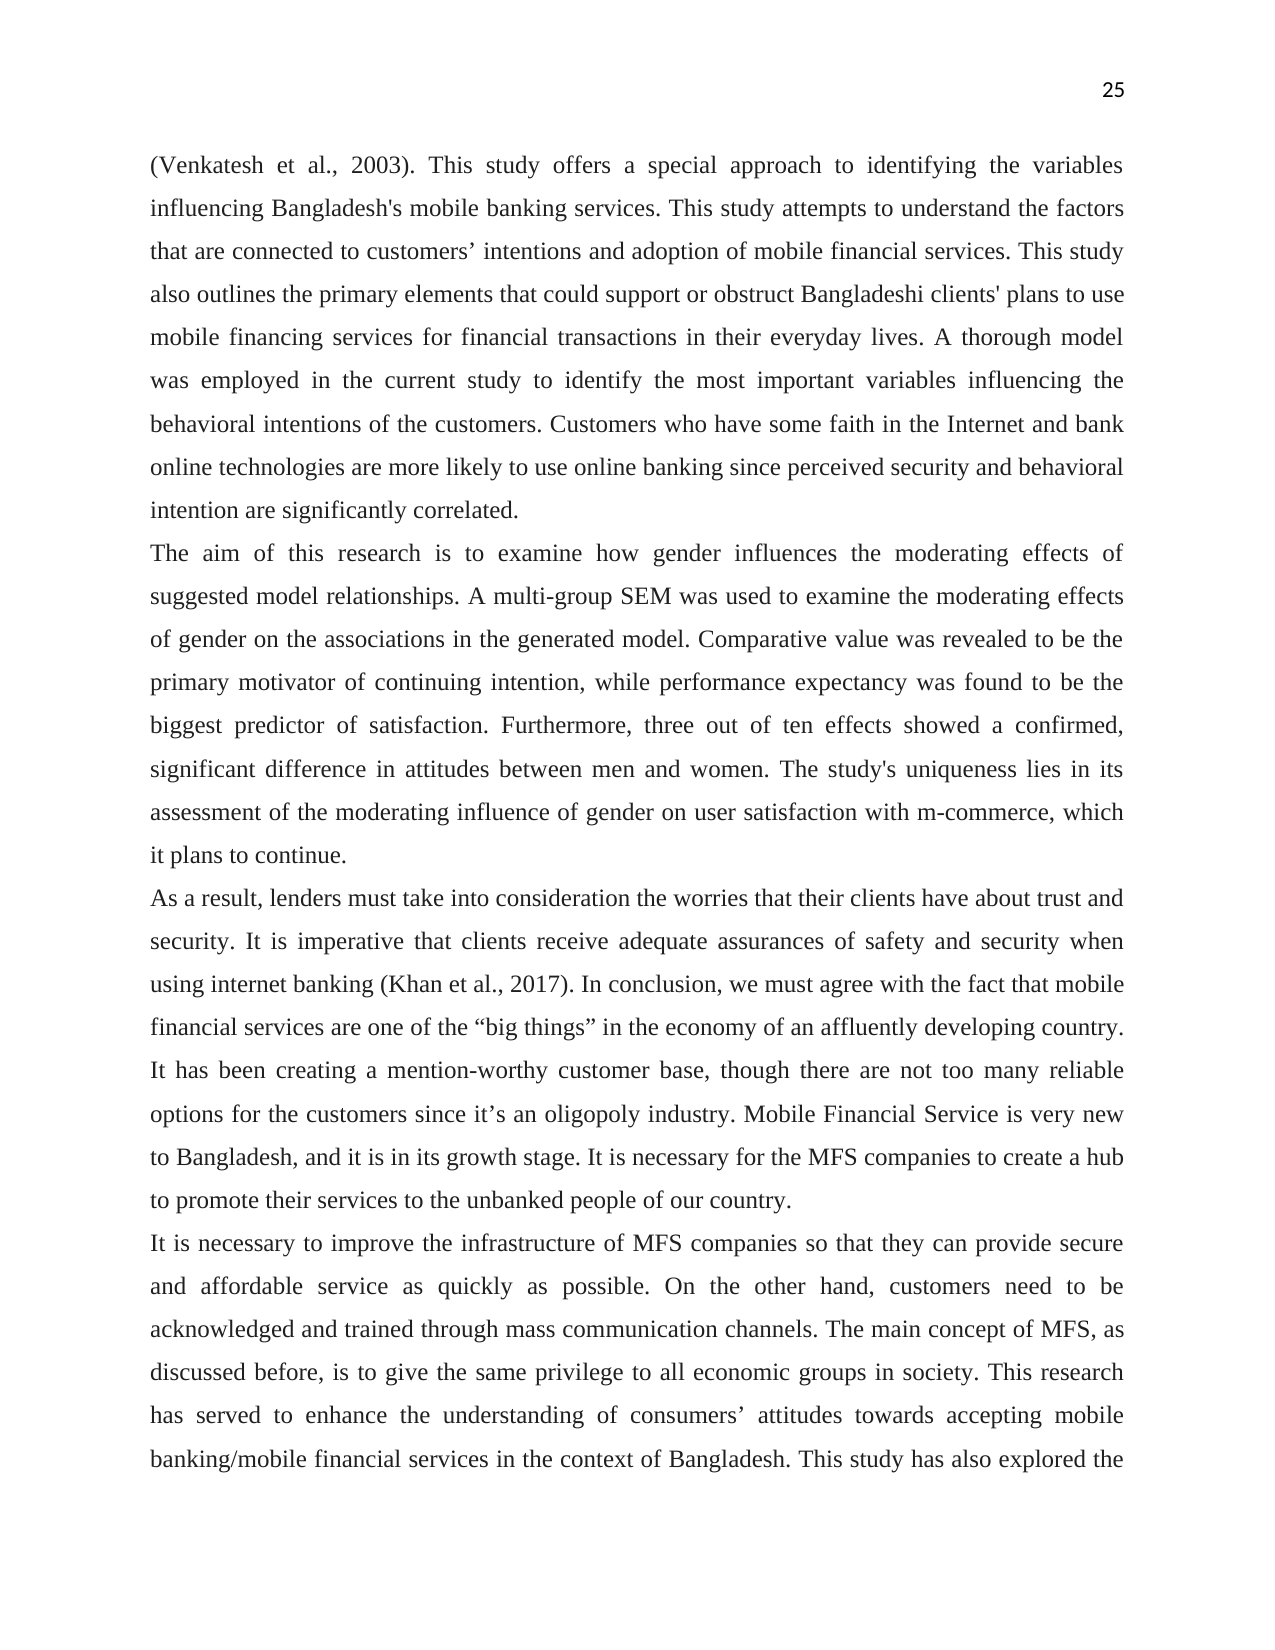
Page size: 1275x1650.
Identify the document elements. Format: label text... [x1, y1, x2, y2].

text The aim of this research is to examine how gender influences the moderating effects of suggested model relationships. A multi-group SEM was used to examine the moderating effects of gender on the associations in the generated model. Comparative value was revealed to be the primary motivator of continuing intention, while performance expectancy was found to be the biggest predictor of satisfaction. Furthermore, three out of ten effects showed a confirmed, significant difference in attitudes between men and women. The study's uniqueness lies in its assessment of the moderating influence of gender on user satisfaction with m-commerce, which it plans to continue. [150, 538, 1125, 869]
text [150, 150, 1125, 524]
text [150, 1228, 1125, 1472]
text As a result, lenders must take into consideration the worries that their clients have about trust and security. It is imperative that clients receive adequate assurances of safety and security when using internet banking (Khan et al., 2017). In conclusion, we must agree with the fact that mobile financial services are one of the “big things” in the economy of an affluently developing country. It has been creating a mention-worthy customer base, though there are not too many reliable options for the customers since it’s an oligopoly industry. Mobile Financial Service is very new to Bangladesh, and it is in its growth stage. It is necessary for the MFS companies to create a hub to promote their services to the unbanked people of our country. [150, 883, 1125, 1214]
